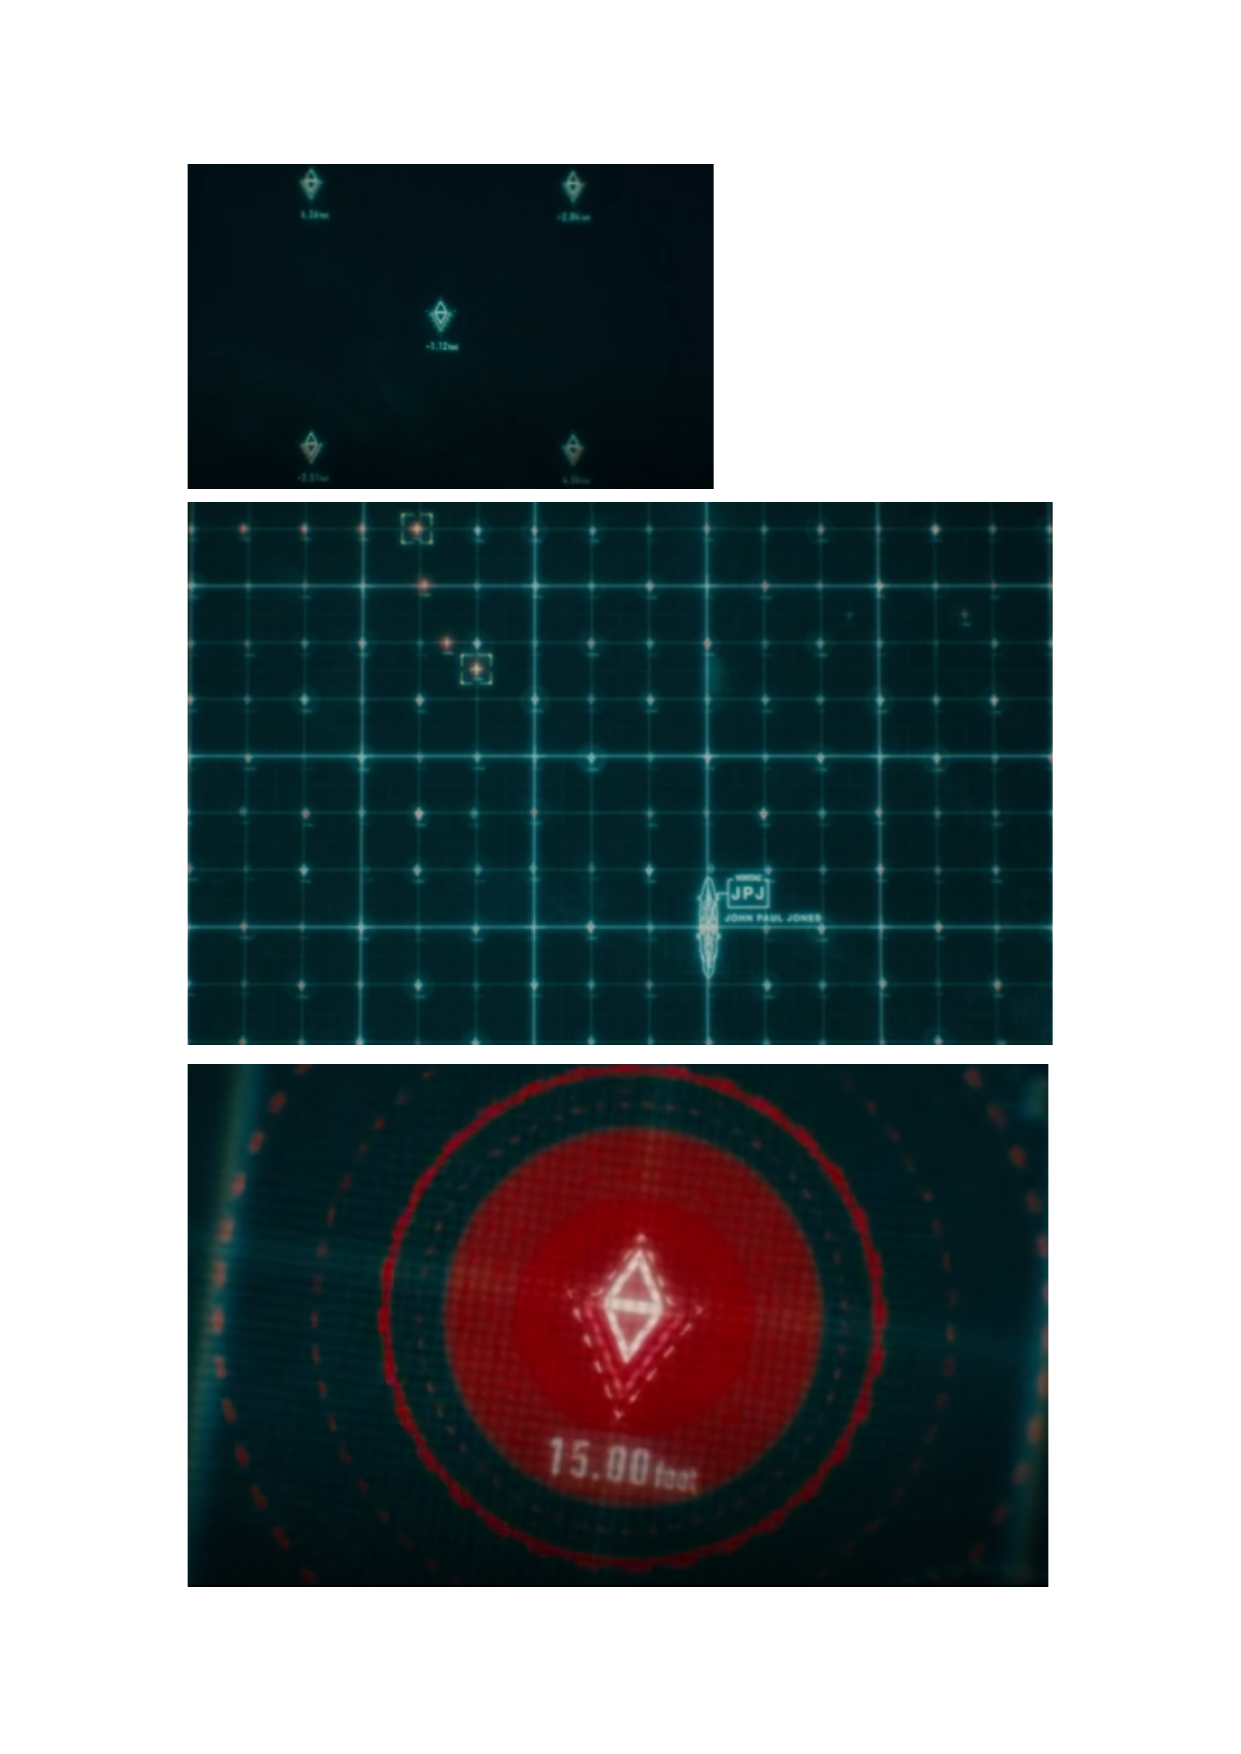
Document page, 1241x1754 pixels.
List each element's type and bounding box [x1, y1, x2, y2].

picture [187, 1064, 1049, 1587]
picture [187, 502, 1053, 1045]
picture [187, 164, 714, 489]
